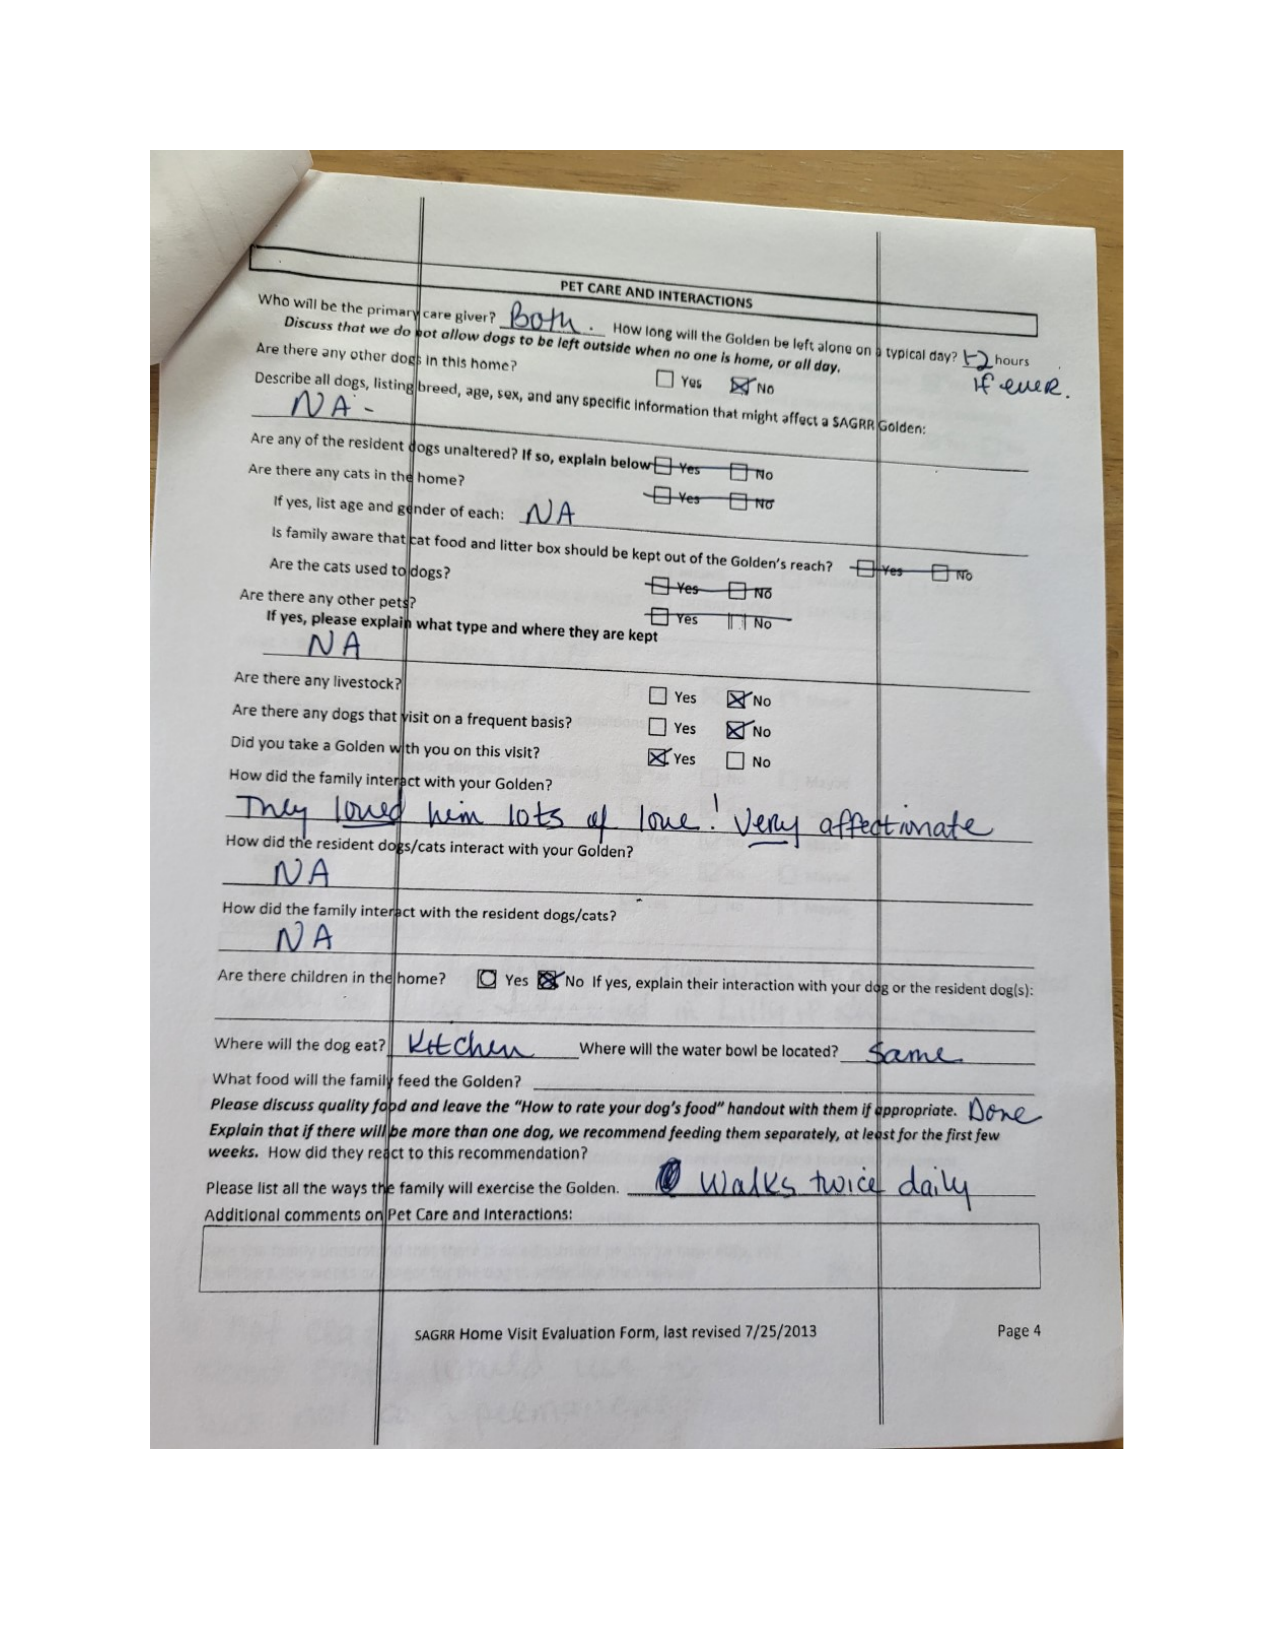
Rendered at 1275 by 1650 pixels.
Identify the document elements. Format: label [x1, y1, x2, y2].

picture [150, 150, 1124, 1449]
